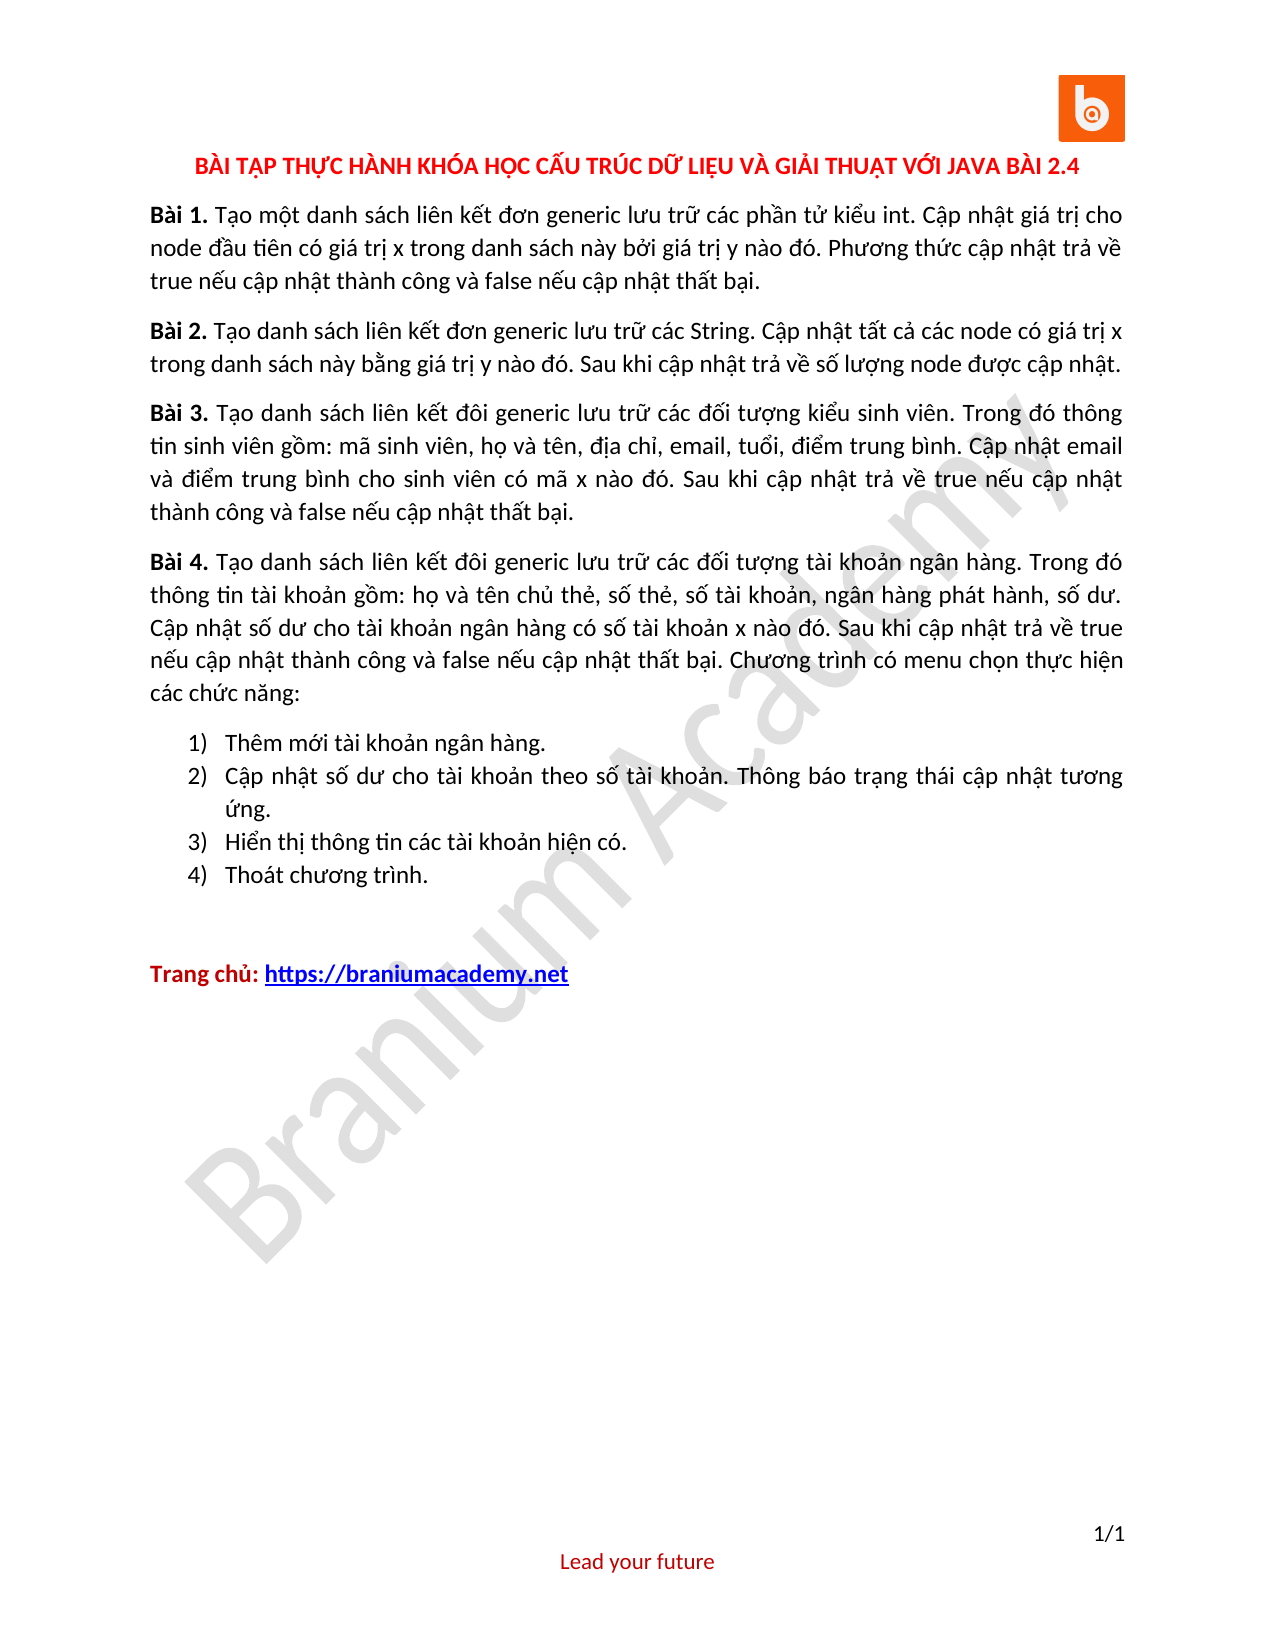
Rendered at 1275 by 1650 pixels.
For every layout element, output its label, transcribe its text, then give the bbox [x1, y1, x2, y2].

text Bài 1. Tạo một danh sách liên kết đơn generic lưu trữ các phần tử kiểu int. Cập nhật giá trị cho node đầu tiên có giá trị x trong danh sách này bởi giá trị y nào đó. Phương thức cập nhật trả về true nếu cập nhật thành công và false nếu cập nhật thất bại. [150, 199, 1125, 296]
list Thoát chương trình. [187, 859, 1125, 889]
list Thêm mới tài khoản ngân hàng. [187, 727, 1125, 758]
text Trang chủ: https://braniumacademy.net [150, 958, 1125, 988]
list Hiển thị thông tin các tài khoản hiện có. [187, 826, 1125, 856]
text Bài 4. Tạo danh sách liên kết đôi generic lưu trữ các đối tượng tài khoản ngân hàng. Trong đó thông tin tài khoản gồm: họ và tên chủ thẻ, số thẻ, số tài khoản, ngân hàng phát hành, số dư. Cập nhật số dư cho tài khoản ngân hàng có số tài khoản x nào đó. Sau khi cập nhật trả về true nếu cập nhật thành công và false nếu cập nhật thất bại. Chương trình có menu chọn thực hiện các chức năng: [150, 546, 1125, 708]
text BÀI TẬP THỰC HÀNH KHÓA HỌC CẤU TRÚC DỮ LIỆU VÀ GIẢI THUẬT VỚI JAVA BÀI 2.4 [150, 150, 1125, 181]
picture [1058, 75, 1125, 142]
list Cập nhật số dư cho tài khoản theo số tài khoản. Thông báo trạng thái cập nhật tương ứng. [187, 760, 1125, 823]
text Bài 3. Tạo danh sách liên kết đôi generic lưu trữ các đối tượng kiểu sinh viên. Trong đó thông tin sinh viên gồm: mã sinh viên, họ và tên, địa chỉ, email, tuổi, điểm trung bình. Cập nhật email và điểm trung bình cho sinh viên có mã x nào đó. Sau khi cập nhật trả về true nếu cập nhật thành công và false nếu cập nhật thất bại. [150, 397, 1125, 527]
text Bài 2. Tạo danh sách liên kết đơn generic lưu trữ các String. Cập nhật tất cả các node có giá trị x trong danh sách này bằng giá trị y nào đó. Sau khi cập nhật trả về số lượng node được cập nhật. [150, 315, 1125, 378]
